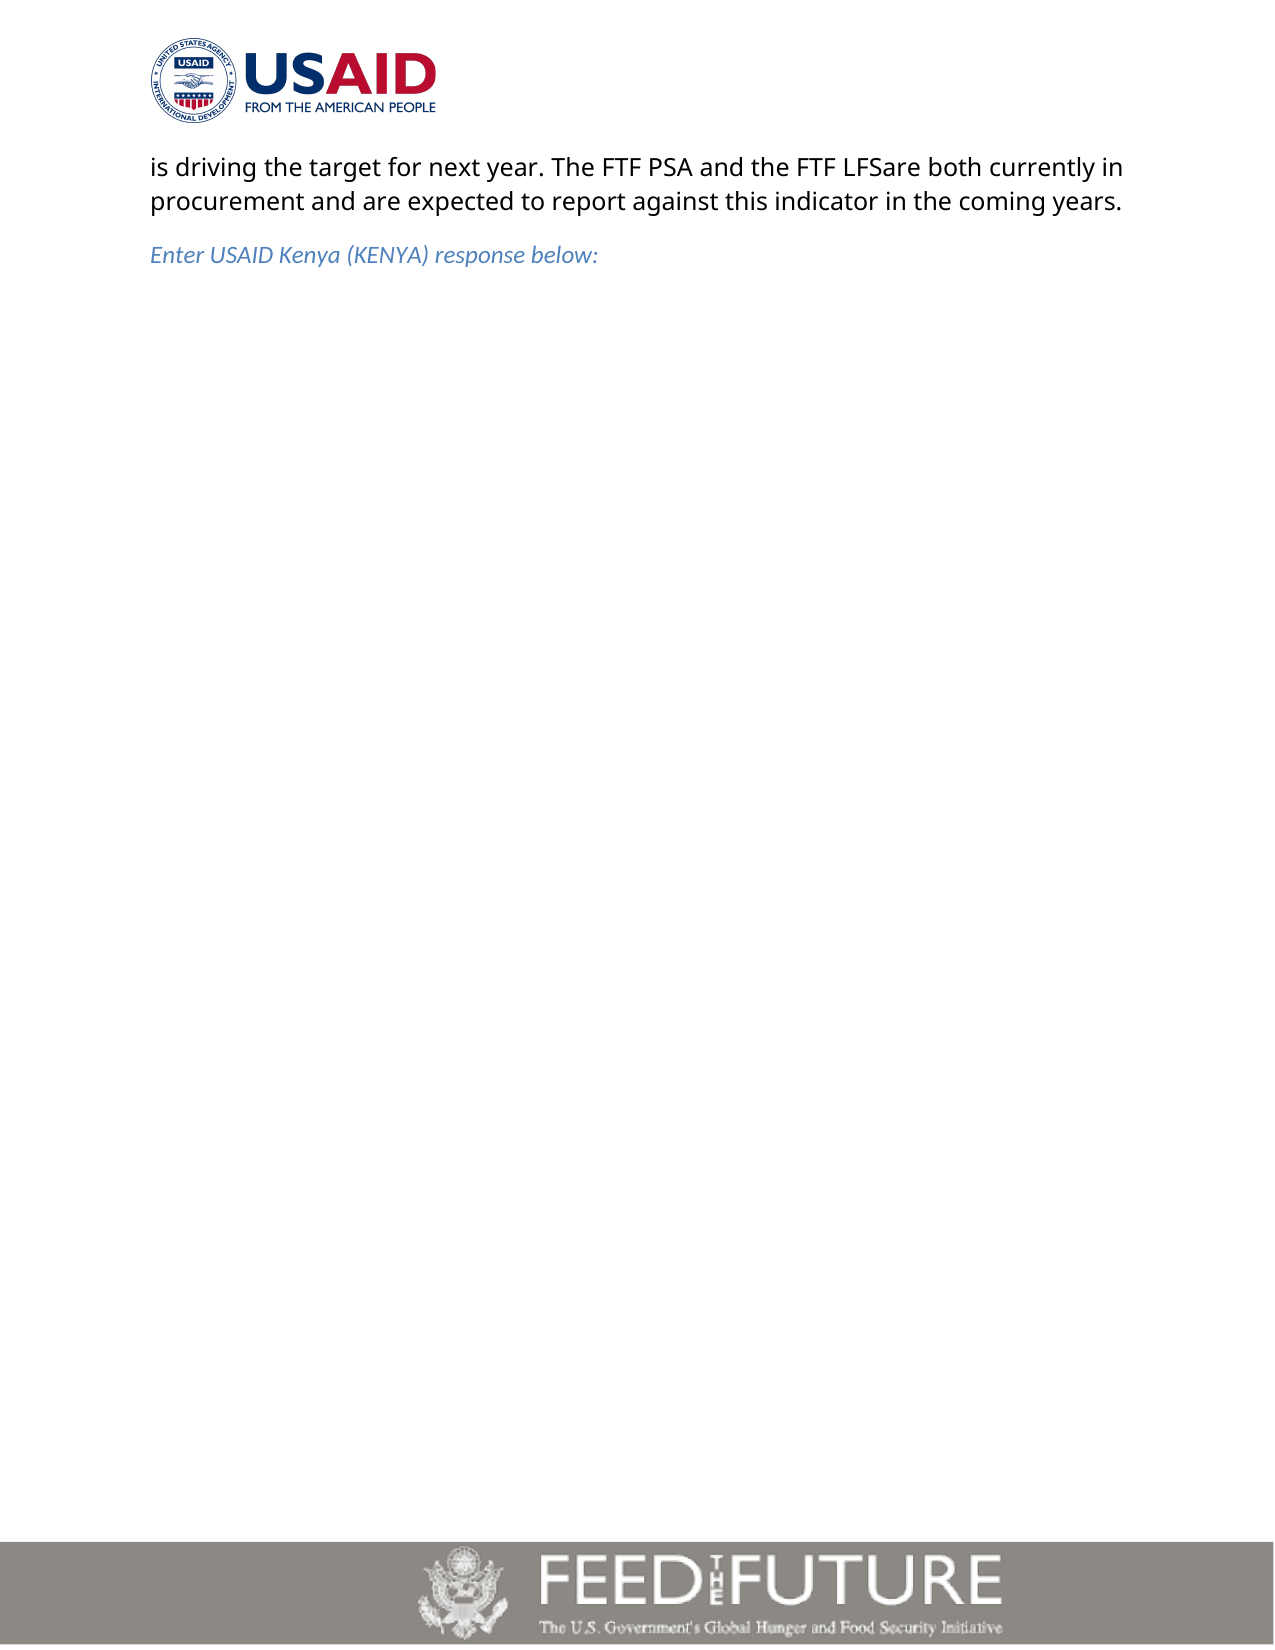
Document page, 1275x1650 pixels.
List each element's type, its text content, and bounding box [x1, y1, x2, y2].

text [150, 150, 1125, 218]
subtitle Enter USAID Kenya (KENYA) response below: [150, 239, 1125, 269]
picture [151, 38, 436, 123]
picture [414, 1540, 1010, 1645]
